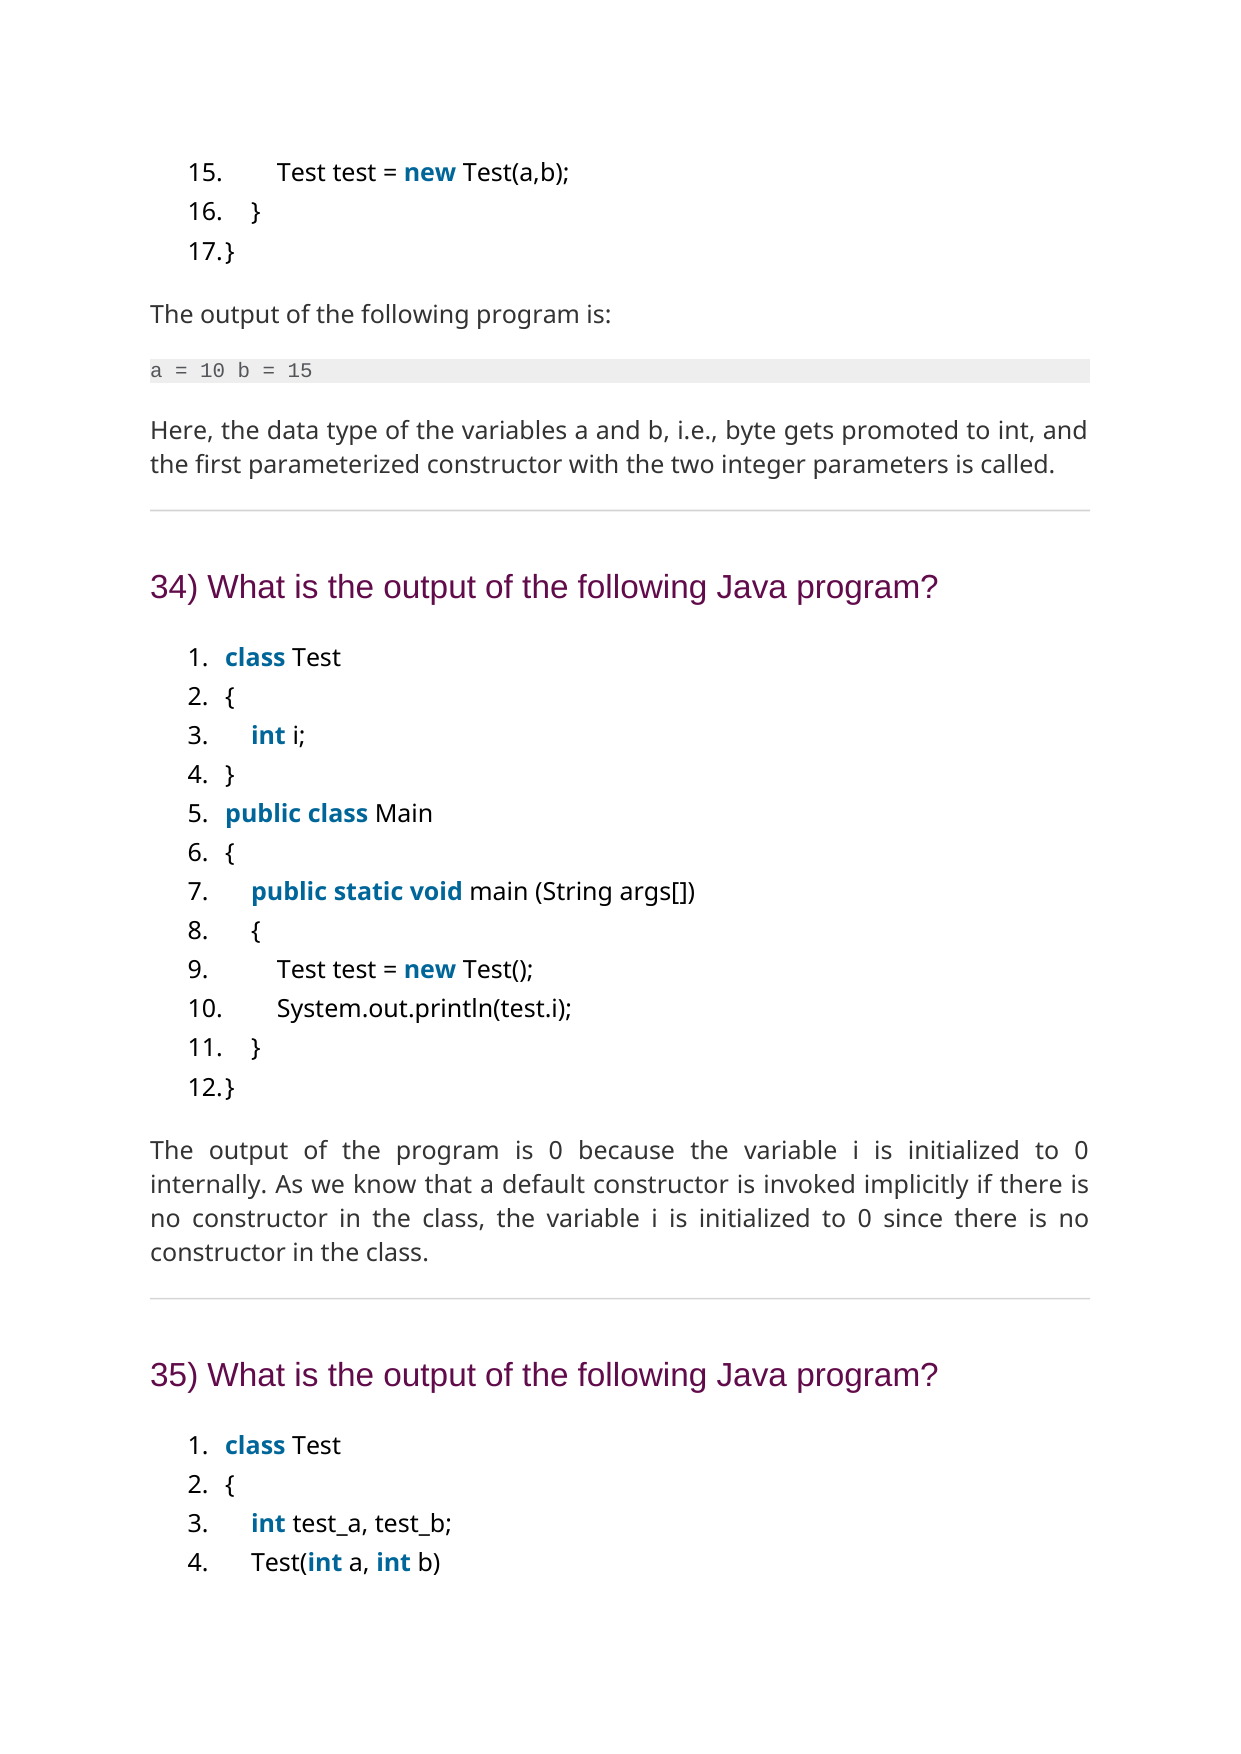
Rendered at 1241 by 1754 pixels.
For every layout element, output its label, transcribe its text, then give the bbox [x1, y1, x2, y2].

list System.out.println(test.i); [187, 986, 1090, 1025]
list int i; [187, 713, 1090, 752]
list { [187, 1462, 1090, 1501]
list { [187, 830, 1090, 869]
list class Test [187, 634, 1090, 673]
text 35) What is the output of the following Java program? [150, 1355, 1090, 1393]
text Here, the data type of the variables a and b, i.e., byte gets promoted to int, and the first parameterized constructor with the two integer parameters is called. [150, 412, 1090, 481]
list Test test = new Test(a,b); [187, 150, 1090, 189]
list } [187, 1064, 1090, 1103]
text 34) What is the output of the following Java program? [150, 567, 1090, 605]
list public static void main (String args[]) [187, 869, 1090, 908]
list Test test = new Test(); [187, 947, 1090, 986]
text The output of the following program is: [150, 296, 1090, 330]
list } [187, 1025, 1090, 1064]
list } [187, 228, 1090, 267]
text a = 10 b = 15 [150, 359, 1090, 383]
text The output of the program is 0 because the variable i is initialized to 0 internally. As we know that a default constructor is invoked implicitly if there is no constructor in the class, the variable i is initialized to 0 since there is no constructor in the class. [150, 1132, 1090, 1269]
list { [187, 673, 1090, 713]
list } [187, 752, 1090, 791]
list { [187, 908, 1090, 947]
list } [187, 189, 1090, 228]
list Test(int a, int b) [187, 1540, 1090, 1579]
list class Test [187, 1423, 1090, 1462]
list public class Main [187, 791, 1090, 830]
list int test_a, test_b; [187, 1501, 1090, 1540]
